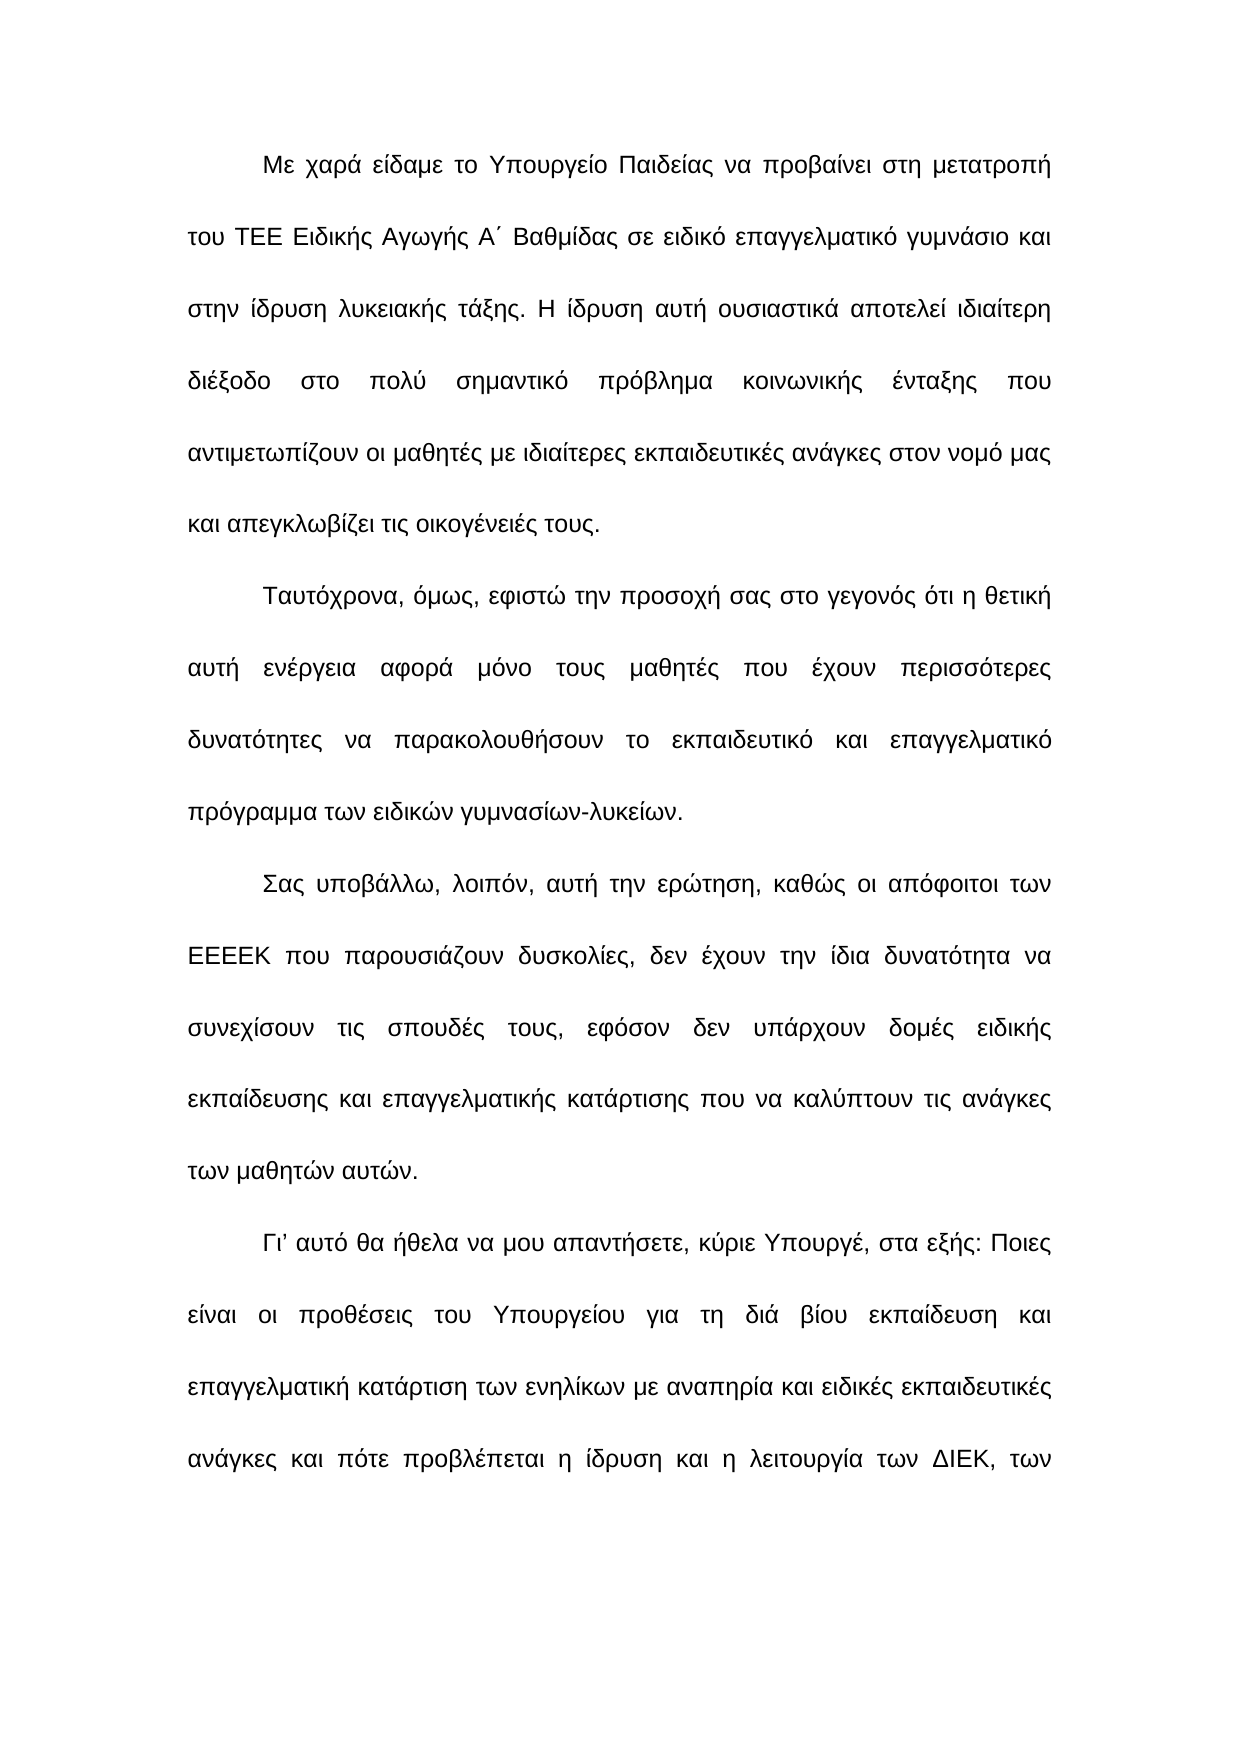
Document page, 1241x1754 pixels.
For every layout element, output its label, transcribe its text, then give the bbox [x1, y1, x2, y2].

text Ταυτόχρονα, όμως, εφιστώ την προσοχή σας στο γεγονός ότι η θετική αυτή ενέργεια αφορά μόνο τους μαθητές που έχουν περισσότερες δυνατότητες να παρακολουθήσουν το εκπαιδευτικό και επαγγελματικό πρόγραμμα των ειδικών γυμνασίων-λυκείων. [187, 581, 1053, 826]
text Σας υποβάλλω, λοιπόν, αυτή την ερώτηση, καθώς οι απόφοιτοι των ΕΕΕΕΚ που παρουσιάζουν δυσκολίες, δεν έχουν την ίδια δυνατότητα να συνεχίσουν τις σπουδές τους, εφόσον δεν υπάρχουν δομές ειδικής εκπαίδευσης και επαγγελματικής κατάρτισης που να καλύπτουν τις ανάγκες των μαθητών αυτών. [187, 869, 1053, 1185]
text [187, 1228, 1053, 1472]
text Με χαρά είδαμε το Υπουργείο Παιδείας να προβαίνει στη μετατροπή του ΤΕΕ Ειδικής Αγωγής Α΄ Βαθμίδας σε ειδικό επαγγελματικό γυμνάσιο και στην ίδρυση λυκειακής τάξης. Η ίδρυση αυτή ουσιαστικά αποτελεί ιδιαίτερη διέξοδο στο πολύ σημαντικό πρόβλημα κοινωνικής ένταξης που αντιμετωπίζουν οι μαθητές με ιδιαίτερες εκπαιδευτικές ανάγκες στον νομό μας και απεγκλωβίζει τις οικογένειές τους. [187, 150, 1053, 538]
